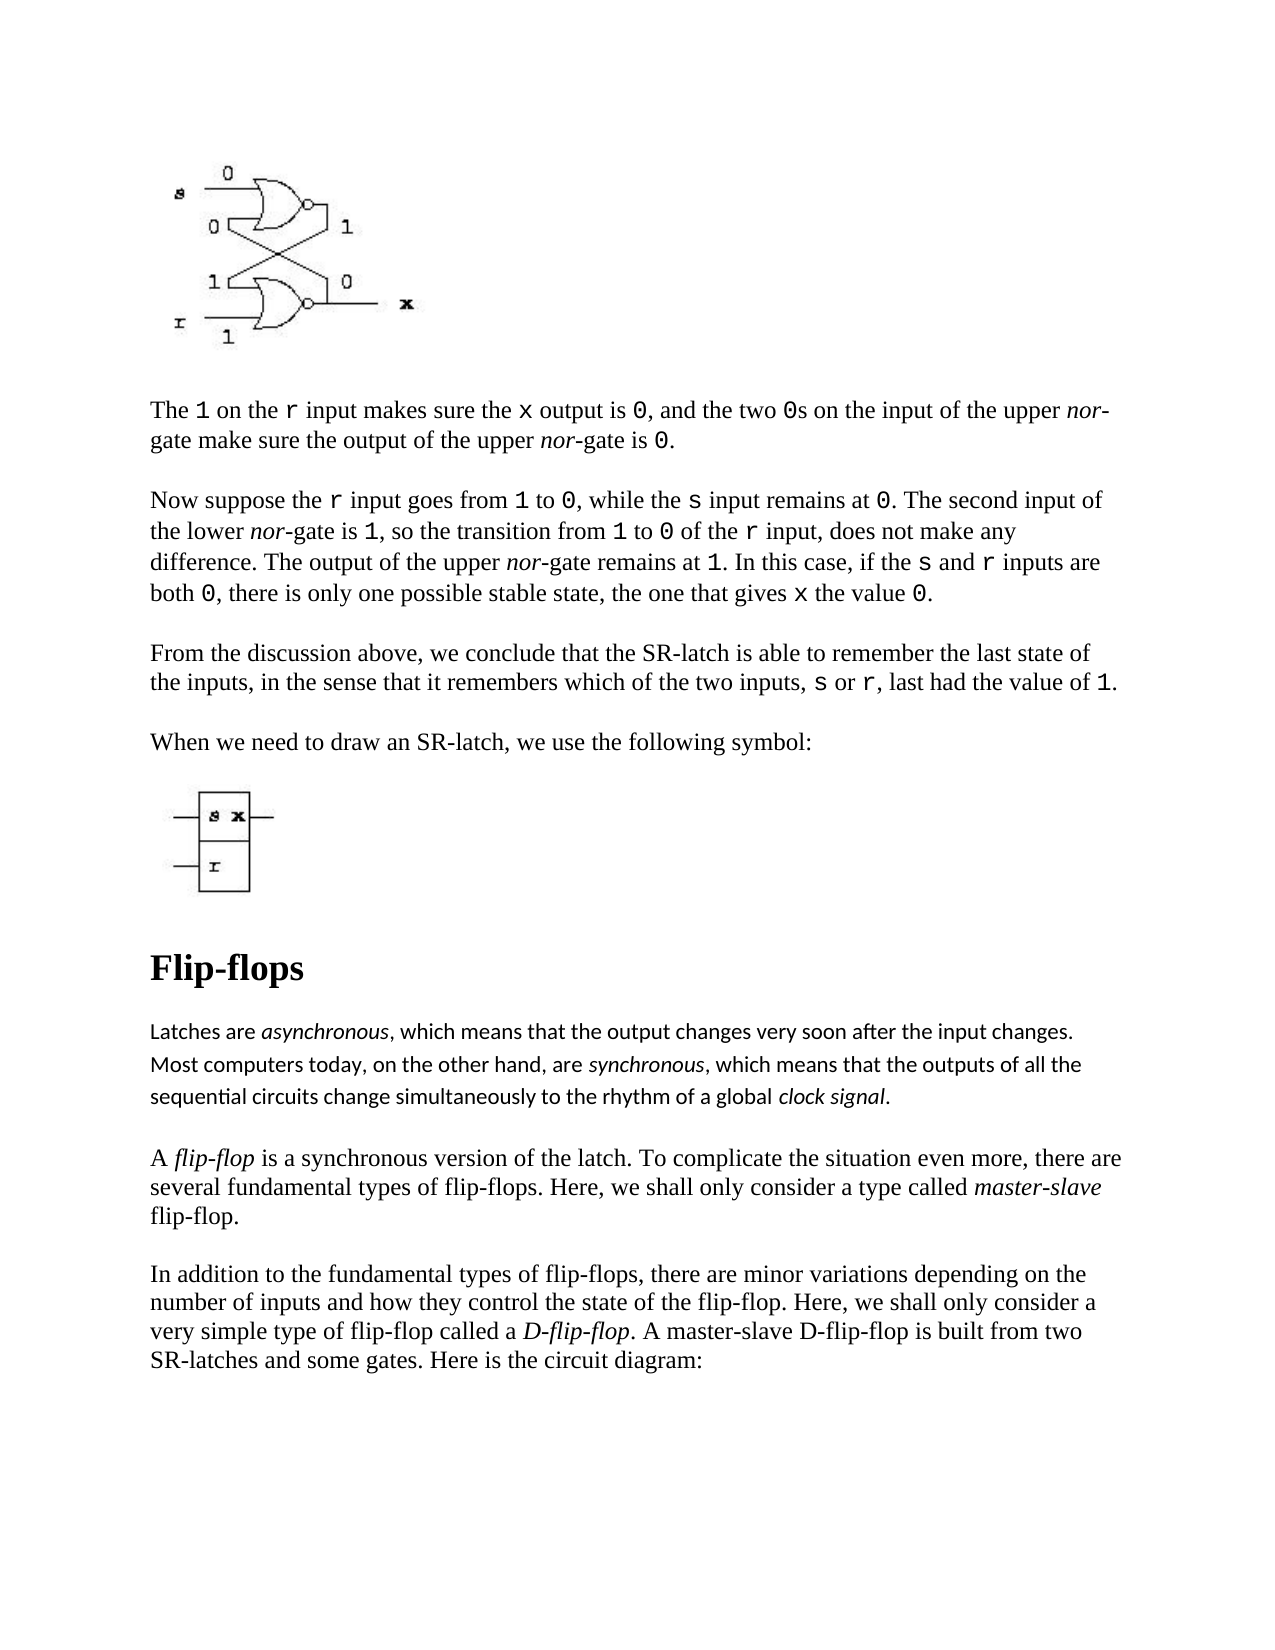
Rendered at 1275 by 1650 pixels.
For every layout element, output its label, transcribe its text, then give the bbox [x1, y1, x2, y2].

text In addition to the fundamental types of flip-flops, there are minor variations depending on the number of inputs and how they control the state of the flip-flop. Here, we shall only consider a very simple type of flip-flop called a D-flip-flop. A master-slave D-flip-flop is built from two SR-latches and some gates. Here is the circuit diagram: [150, 1259, 1125, 1374]
text From the discussion above, we conclude that the SR-latch is able to remember the last state of the inputs, in the sense that it remembers which of the two inputs, s or r, last had the value of 1. [150, 638, 1125, 698]
picture [150, 150, 433, 366]
text When we need to draw an SR-latch, we use the following symbol: [150, 727, 1125, 756]
text A flip-flop is a synchronous version of the latch. To complicate the situation even more, there are several fundamental types of flip-flops. Here, we shall only consider a type called master-slave flip-flop. [150, 1143, 1125, 1229]
subtitle Flip-flops [150, 945, 1125, 988]
picture [150, 784, 282, 916]
text Latches are asynchronous, which means that the output changes very soon after the input changes. Most computers today, on the other hand, are synchronous, which means that the outputs of all the sequential circuits change simultaneously to the rhythm of a global clock signal. [150, 1017, 1125, 1110]
text Now suppose the r input goes from 1 to 0, while the s input remains at 0. The second input of the lower nor-gate is 1, so the transition from 1 to 0 of the r input, does not make any difference. The output of the upper nor-gate remains at 1. In this case, if the s and r inputs are both 0, there is only one possible stable state, the one that gives x the value 0. [150, 486, 1125, 609]
text The 1 on the r input makes sure the x output is 0, and the two 0s on the input of the upper nor-gate make sure the output of the upper nor-gate is 0. [150, 395, 1125, 456]
